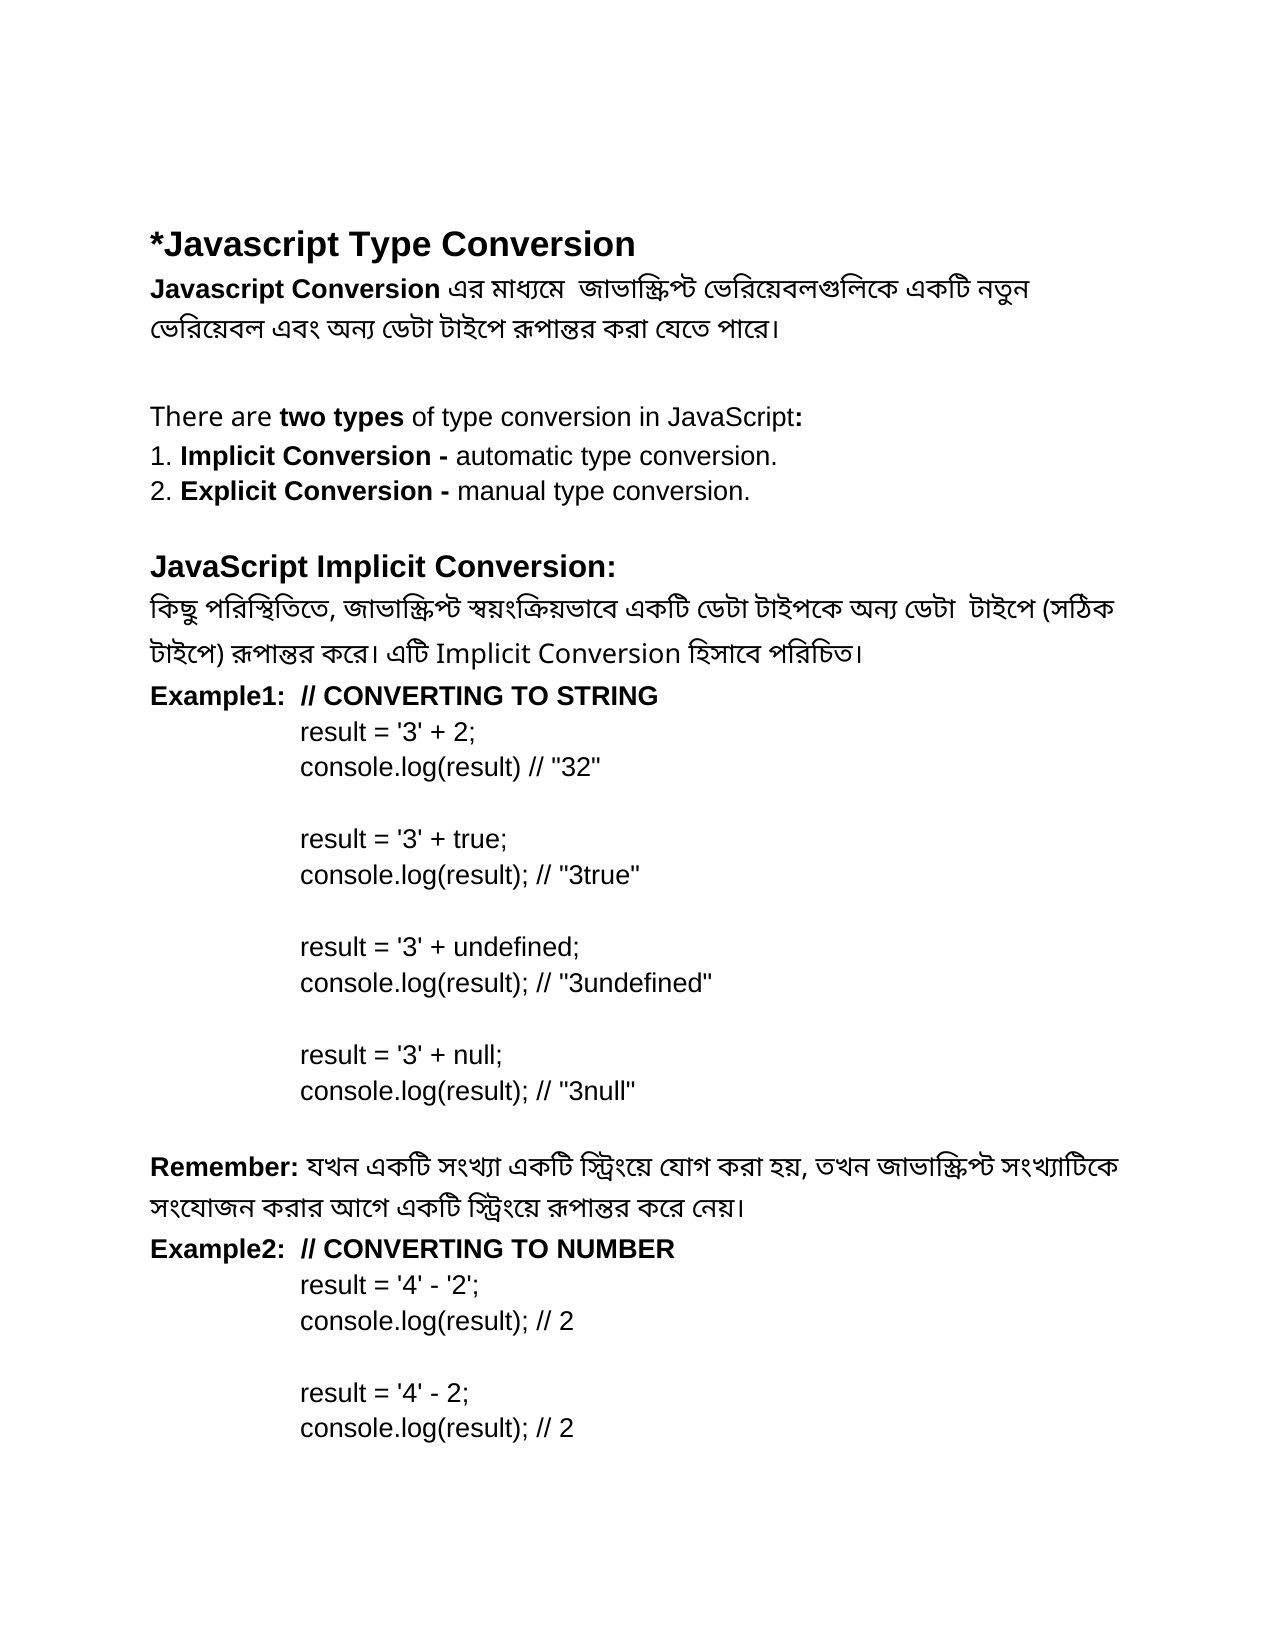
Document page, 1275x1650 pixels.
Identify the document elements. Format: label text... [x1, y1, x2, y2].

text result = '3' + 2; [300, 716, 1125, 747]
text result = '3' + null; [300, 1039, 1125, 1070]
text Remember: যখন একটি সংখ্যা একটি স্ট্রিংয়ে যোগ করা হয়, তখন জাভাস্ক্রিপ্ট সংখ্যাটিকে সংযোজন করার আগে একটি স্ট্রিংয়ে রূপান্তর করে নেয়। Example2: // CONVERTING TO NUMBER [150, 1111, 1125, 1264]
text 2. Explicit Conversion - manual type conversion. JavaScript Implicit Conversion: কিছু পরিস্থিতিতে, জাভাস্ক্রিপ্ট স্বয়ংক্রিয়ভাবে একটি ডেটা টাইপকে অন্য ডেটা টাইপে (সঠিক টাইপে) রূপান্তর করে। এটি Implicit Conversion হিসাবে পরিচিত। Example1: // CONVERTING TO STRING [150, 475, 1125, 711]
text result = '4' - 2; [300, 1377, 1125, 1408]
text console.log(result); // "3null" [300, 1075, 1125, 1106]
text result = '3' + true; [300, 823, 1125, 854]
text result = '3' + undefined; [300, 931, 1125, 962]
text console.log(result) // "32" [300, 751, 1125, 783]
text *Javascript Type Conversion Javascript Conversion এর মাধ্যমে জাভাস্ক্রিপ্ট ভেরিয়েবলগুলিকে একটি নতুন ভেরিয়েবল এবং অন্য ডেটা টাইপে রূপান্তর করা যেতে পারে। There are two types of type conversion in JavaScript: 1. Implicit Conversion - automatic type conversion. [150, 150, 1125, 471]
text console.log(result); // "3true" [300, 859, 1125, 891]
text result = '4' - '2'; [300, 1269, 1125, 1300]
text console.log(result); // 2 [300, 1305, 1125, 1336]
text console.log(result); // "3undefined" [300, 967, 1125, 998]
text console.log(result); // 2 [300, 1412, 1125, 1444]
